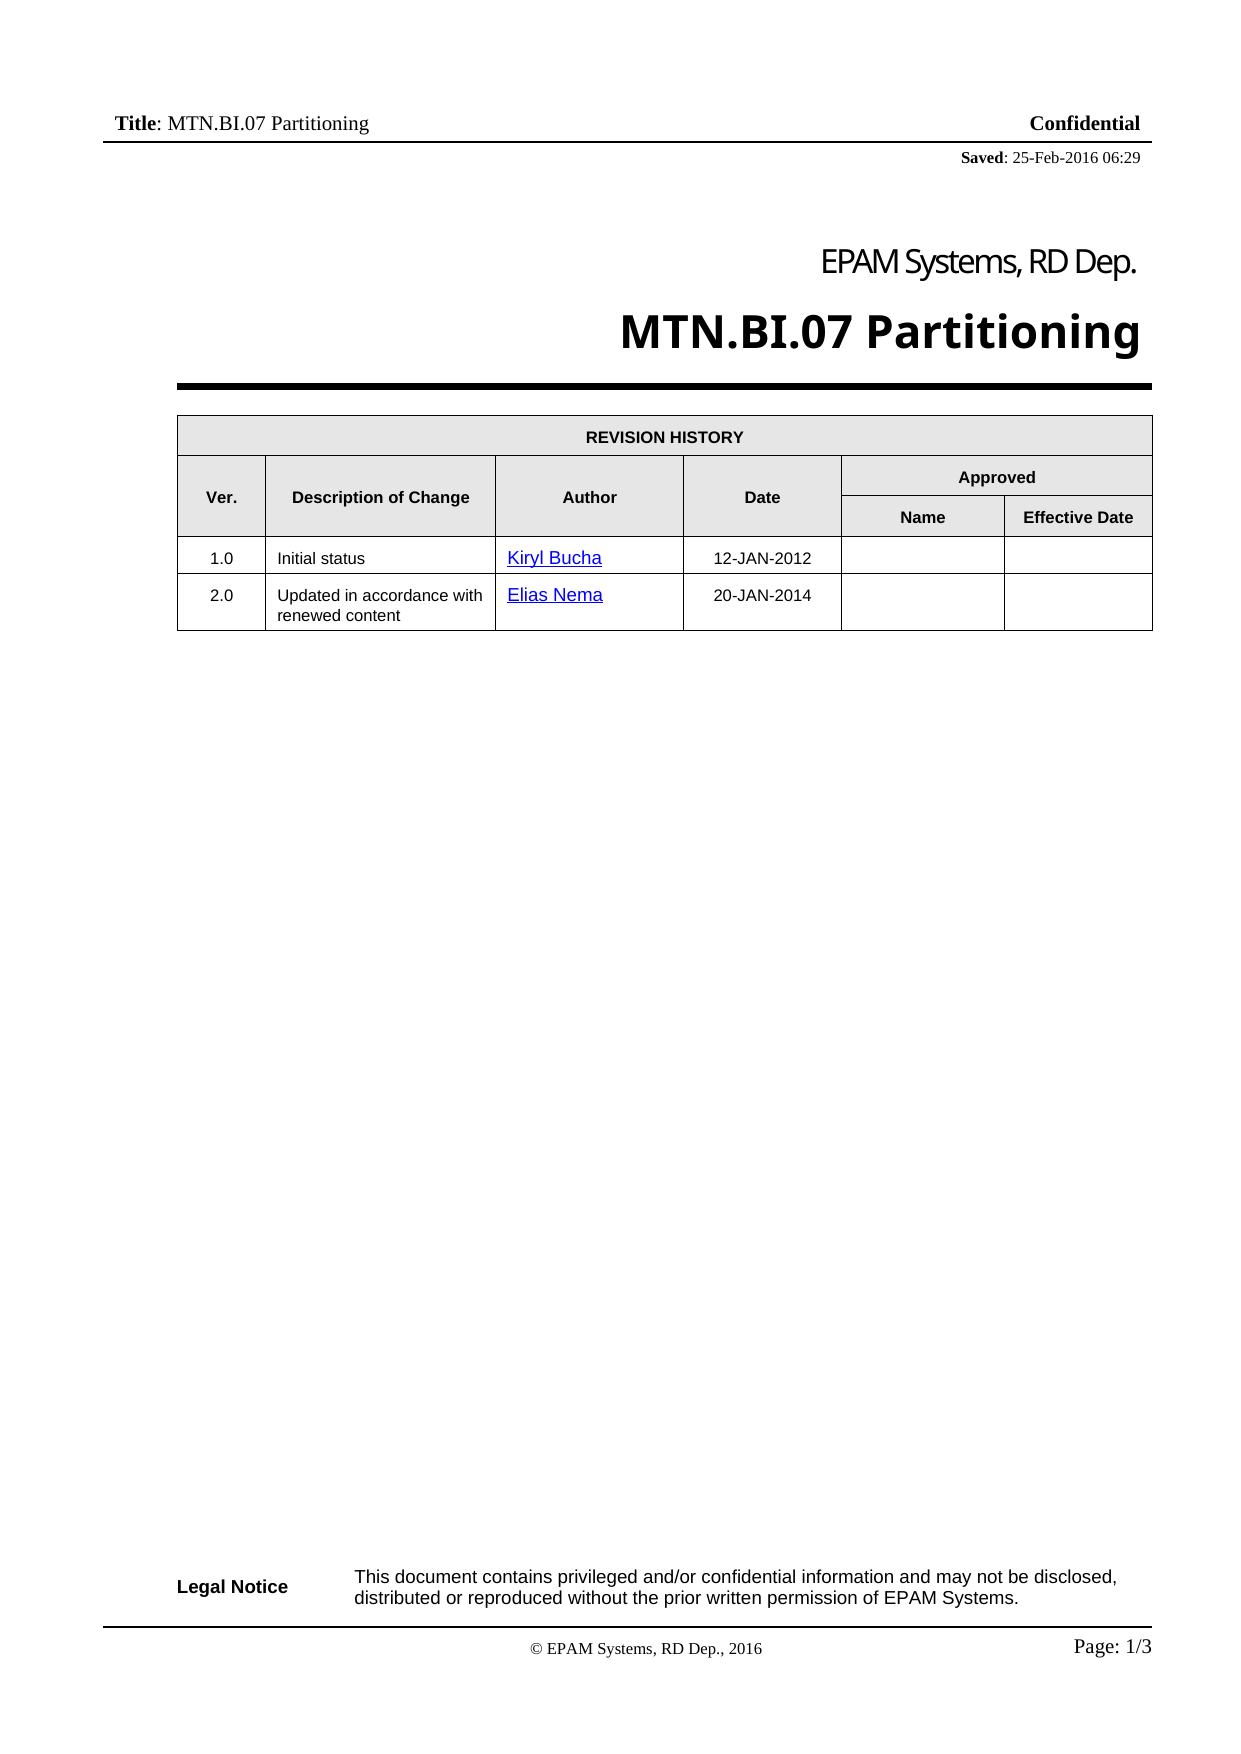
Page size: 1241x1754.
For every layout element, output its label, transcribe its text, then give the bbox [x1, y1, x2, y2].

table_cell 2.0 [178, 574, 265, 629]
table_cell MTN.BI.07 Partitioning [166, 284, 1152, 377]
table_cell 1.0 [178, 537, 265, 572]
table_cell [1005, 537, 1152, 572]
table_cell [842, 537, 1004, 572]
table_cell Date [684, 456, 841, 536]
table_cell Author [496, 456, 683, 536]
table_cell 20-JAN-2014 [684, 574, 841, 629]
table_cell 12-JAN-2012 [684, 537, 841, 572]
table_cell Updated in accordance with renewed content [266, 574, 495, 629]
table_header EPAM Systems, RD Dep. [166, 238, 1152, 284]
table_cell Description of Change [266, 456, 495, 536]
table_cell Initial status [266, 537, 495, 572]
table_cell [1005, 574, 1152, 629]
table_cell Elias Nema [496, 574, 683, 629]
table_cell Approved [842, 456, 1152, 495]
table_cell Name [842, 496, 1004, 536]
table_cell Kiryl Bucha [496, 537, 683, 572]
table_cell [842, 574, 1004, 629]
table_header REVISION HISTORY [178, 416, 1152, 455]
table_cell Ver. [178, 456, 265, 536]
table_cell Effective Date [1005, 496, 1152, 536]
